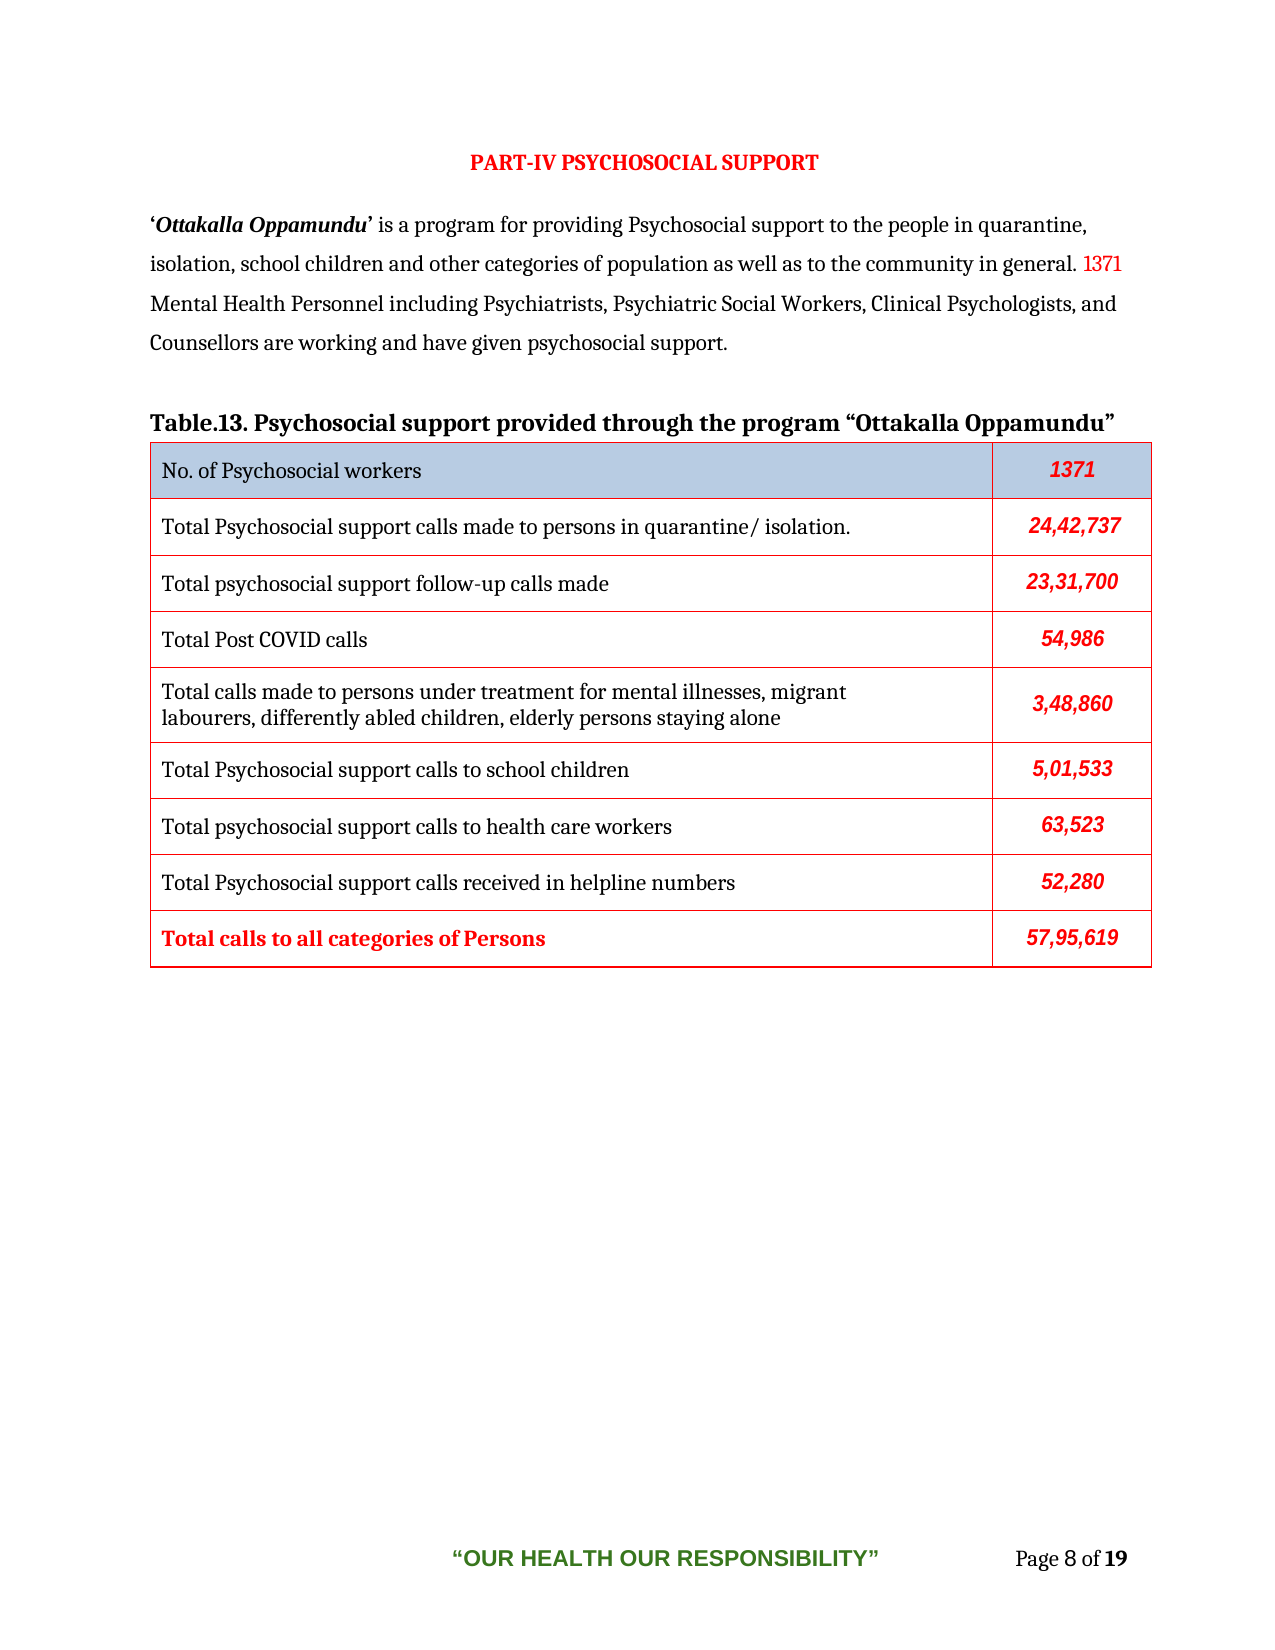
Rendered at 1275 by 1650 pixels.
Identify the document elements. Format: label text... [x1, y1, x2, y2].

table_cell 24,42,737 [993, 499, 1151, 554]
table_cell Total calls to all categories of Persons [151, 911, 992, 966]
table_cell 54,986 [993, 612, 1151, 667]
table_cell Total calls made to persons under treatment for mental illnesses, migrant labourers, differently abled children, elderly persons staying alone [151, 668, 992, 742]
table_cell Total Psychosocial support calls received in helpline numbers [151, 855, 992, 910]
table_cell Total Psychosocial support calls to school children [151, 743, 992, 798]
table_cell 5,01,533 [993, 743, 1151, 798]
table_cell 63,523 [993, 799, 1151, 854]
table_cell Total psychosocial support follow-up calls made [151, 556, 992, 611]
table_cell 3,48,860 [993, 668, 1151, 742]
table_cell Total Psychosocial support calls made to persons in quarantine/ isolation. [151, 499, 992, 554]
text ‘Ottakalla Oppamundu’ is a program for providing Psychosocial support to the people in quarantine, isolation, school children and other categories of population as well as to the community in general. 1371 Mental Health Personnel including Psychiatrists, Psychiatric Social Workers, Clinical Psychologists, and Counsellors are working and have given psychosocial support. [150, 211, 1136, 356]
table_cell 52,280 [993, 855, 1151, 910]
table_cell 57,95,619 [993, 911, 1151, 966]
table_header No. of Psychosocial workers [151, 443, 992, 498]
table_header 1371 [993, 443, 1151, 498]
text PART-IV PSYCHOSOCIAL SUPPORT [470, 150, 1252, 177]
table_cell Total psychosocial support calls to health care workers [151, 799, 992, 854]
table_cell Total Post COVID calls [151, 612, 992, 667]
table_cell 23,31,700 [993, 556, 1151, 611]
text Table.13. Psychosocial support provided through the program “Ottakalla Oppamundu” [150, 409, 1252, 438]
